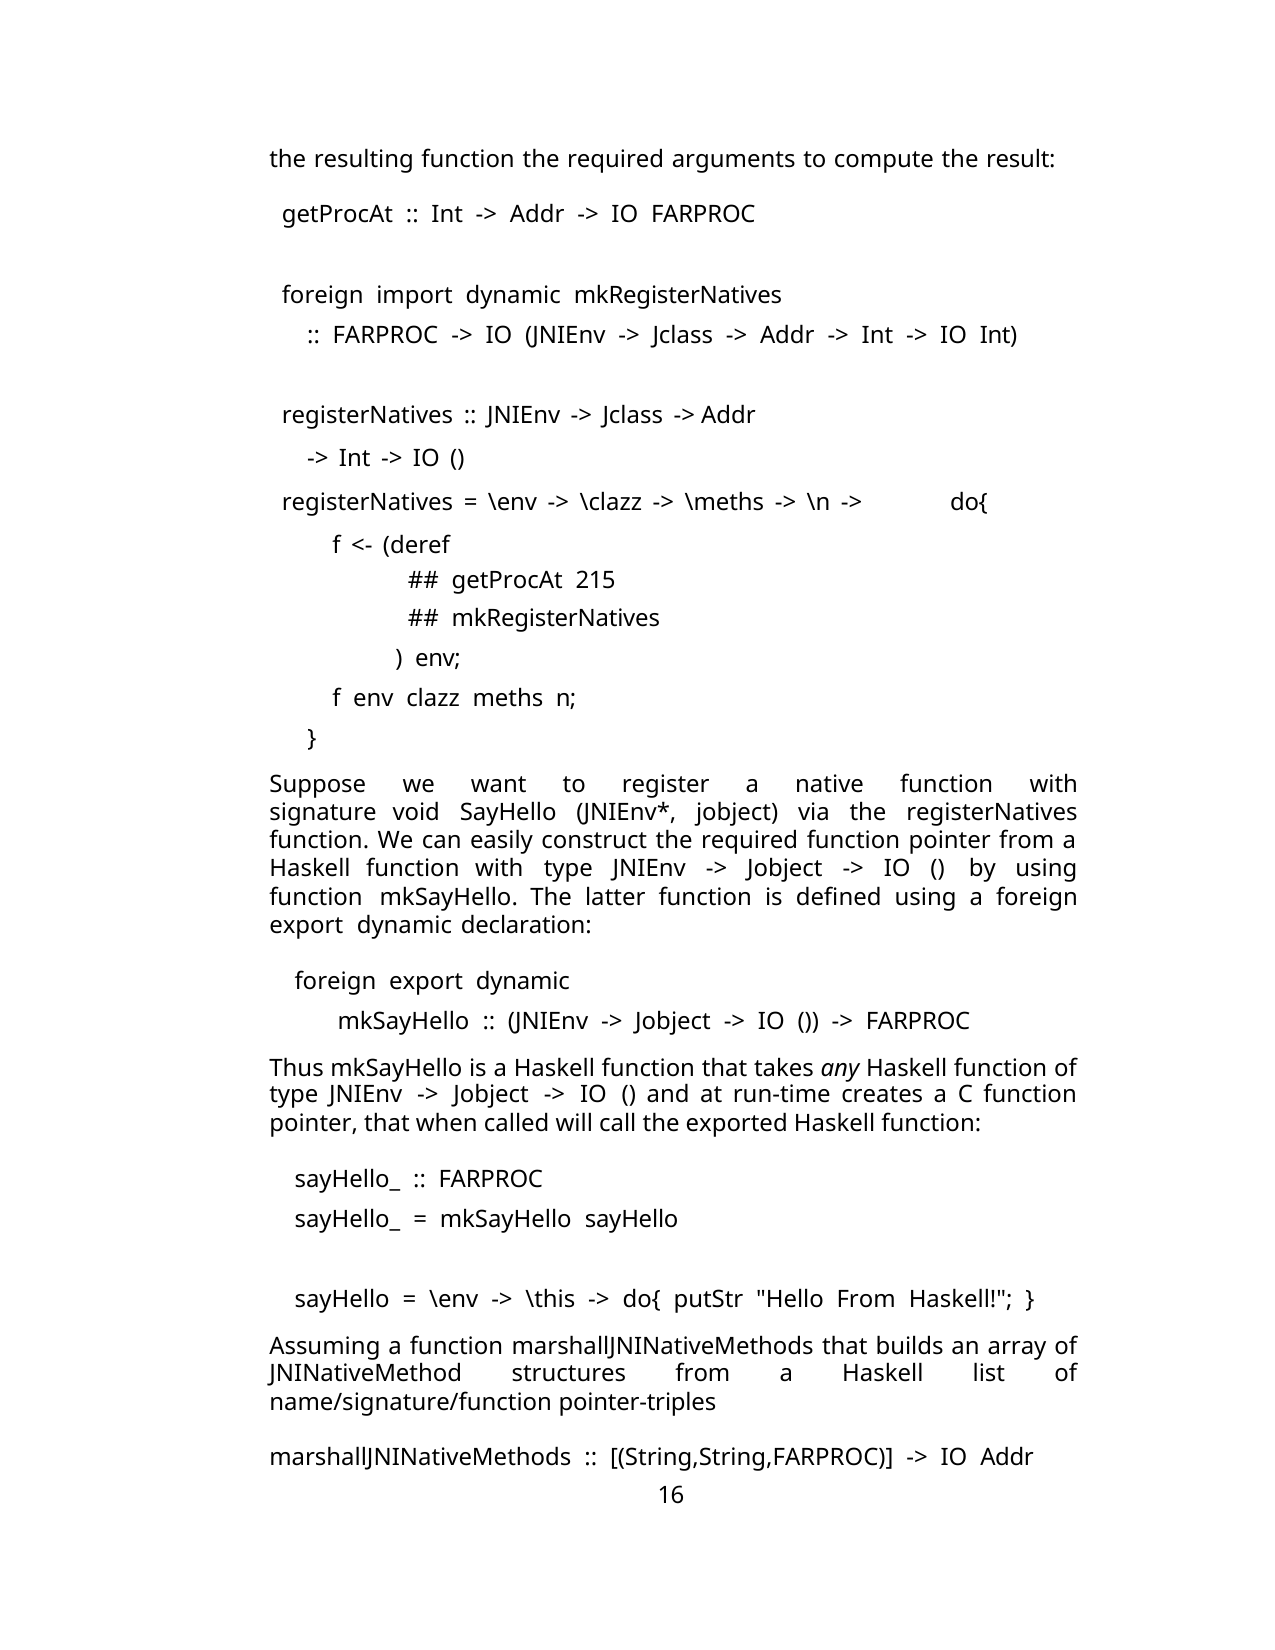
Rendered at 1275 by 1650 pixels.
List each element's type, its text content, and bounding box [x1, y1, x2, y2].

text Assuming a function marshallJNINativeMethods that builds an array of JNINativeMethod structures from a Haskell list of name/signature/function pointer-triples [269, 1332, 1078, 1417]
text Thus mkSayHello is a Haskell function that takes any Haskell function of type JNIEnv -> Jobject -> IO () and at run-time creates a C function pointer, that when called will call the exported Haskell function: [269, 1054, 1078, 1138]
text foreign export dynamic [294, 964, 1137, 996]
text sayHello = \env -> \this -> do{ putStr "Hello From Haskell!"; } [294, 1282, 1137, 1315]
text ## mkRegisterNatives [408, 600, 1137, 633]
text the resulting function the required arguments to compute the result: [269, 142, 1137, 174]
text f env clazz meths n; [332, 681, 1137, 713]
text ## getProcAt 215 [408, 571, 1137, 593]
text registerNatives :: JNIEnv -> Jclass -> Addr -> Int -> IO () [282, 398, 757, 474]
text getProcAt :: Int -> Addr -> IO FARPROC [282, 197, 1137, 230]
text Suppose we want to register a native function with signature void SayHello (JNIEnv*, jobject) via the registerNatives function. We can easily construct the required function pointer from a Haskell function with type JNIEnv -> Jobject -> IO () by using function mkSayHello. The latter function is defined using a foreign export dynamic declaration: [269, 770, 1078, 941]
text sayHello_ = mkSayHello sayHello [294, 1202, 1137, 1234]
text ) env; [395, 641, 1137, 673]
text registerNatives = \env -> \clazz -> \meths -> \n -> do{ f <- (deref [282, 484, 988, 560]
text foreign import dynamic mkRegisterNatives [282, 277, 1137, 310]
text } [307, 721, 1137, 753]
text sayHello_ :: FARPROC [294, 1162, 1137, 1194]
text mkSayHello :: (JNIEnv -> Jobject -> IO ()) -> FARPROC [204, 1004, 1104, 1037]
text :: FARPROC -> IO (JNIEnv -> Jclass -> Addr -> Int -> IO Int) [307, 318, 1137, 350]
text marshallJNINativeMethods :: [(String,String,FARPROC)] -> IO Addr [269, 1440, 1137, 1473]
